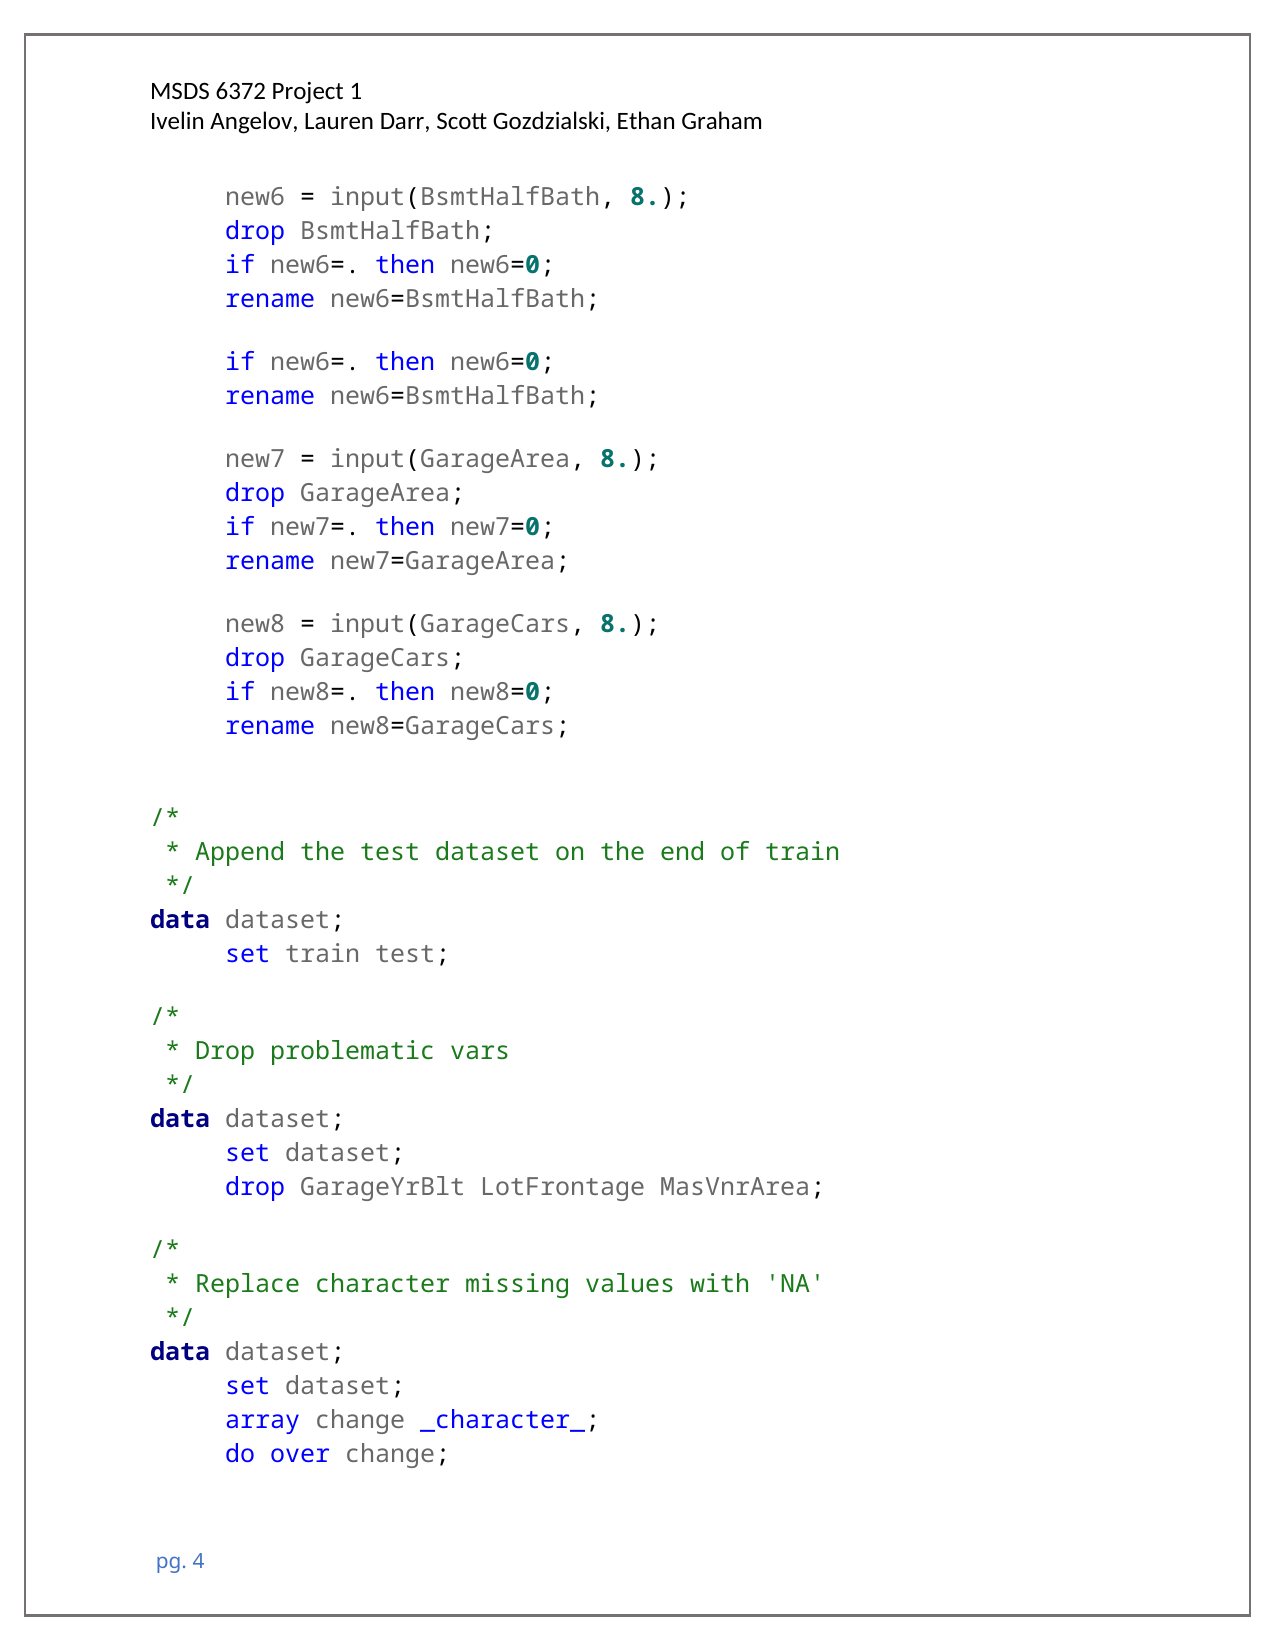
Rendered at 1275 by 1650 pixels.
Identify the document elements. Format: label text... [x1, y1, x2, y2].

text array change _character_; [150, 1402, 1125, 1436]
text set dataset; [150, 1135, 1125, 1169]
text drop BsmtHalfBath; [150, 213, 1125, 247]
text /* [150, 799, 1125, 833]
text if new7=. then new7=0; [150, 509, 1125, 543]
text drop GarageCars; [150, 640, 1125, 674]
text rename new7=GarageArea; [150, 543, 1125, 577]
text */ [150, 1067, 1125, 1101]
text * Replace character missing values with 'NA' [150, 1266, 1125, 1300]
text if new6=. then new6=0; [150, 247, 1125, 281]
text drop GarageArea; [150, 475, 1125, 509]
text do over change; [150, 1436, 1125, 1470]
text /* [150, 998, 1125, 1032]
text if new6=. then new6=0; [150, 344, 1125, 378]
text data dataset; [150, 1334, 1125, 1368]
text */ [150, 867, 1125, 902]
text set train test; [150, 936, 1125, 970]
text new7 = input(GarageArea, 8.); [150, 441, 1125, 475]
text new8 = input(GarageCars, 8.); [150, 606, 1125, 640]
text rename new8=GarageCars; [150, 708, 1125, 742]
text * Append the test dataset on the end of train [150, 833, 1125, 867]
text data dataset; [150, 902, 1125, 936]
text if new8=. then new8=0; [150, 674, 1125, 708]
text drop GarageYrBlt LotFrontage MasVnrArea; [150, 1169, 1125, 1203]
text rename new6=BsmtHalfBath; [150, 281, 1125, 315]
text new6 = input(BsmtHalfBath, 8.); [150, 179, 1125, 213]
text * Drop problematic vars [150, 1032, 1125, 1067]
text set dataset; [150, 1368, 1125, 1402]
text */ [150, 1300, 1125, 1334]
text data dataset; [150, 1101, 1125, 1135]
text /* [150, 1232, 1125, 1266]
text rename new6=BsmtHalfBath; [150, 378, 1125, 412]
